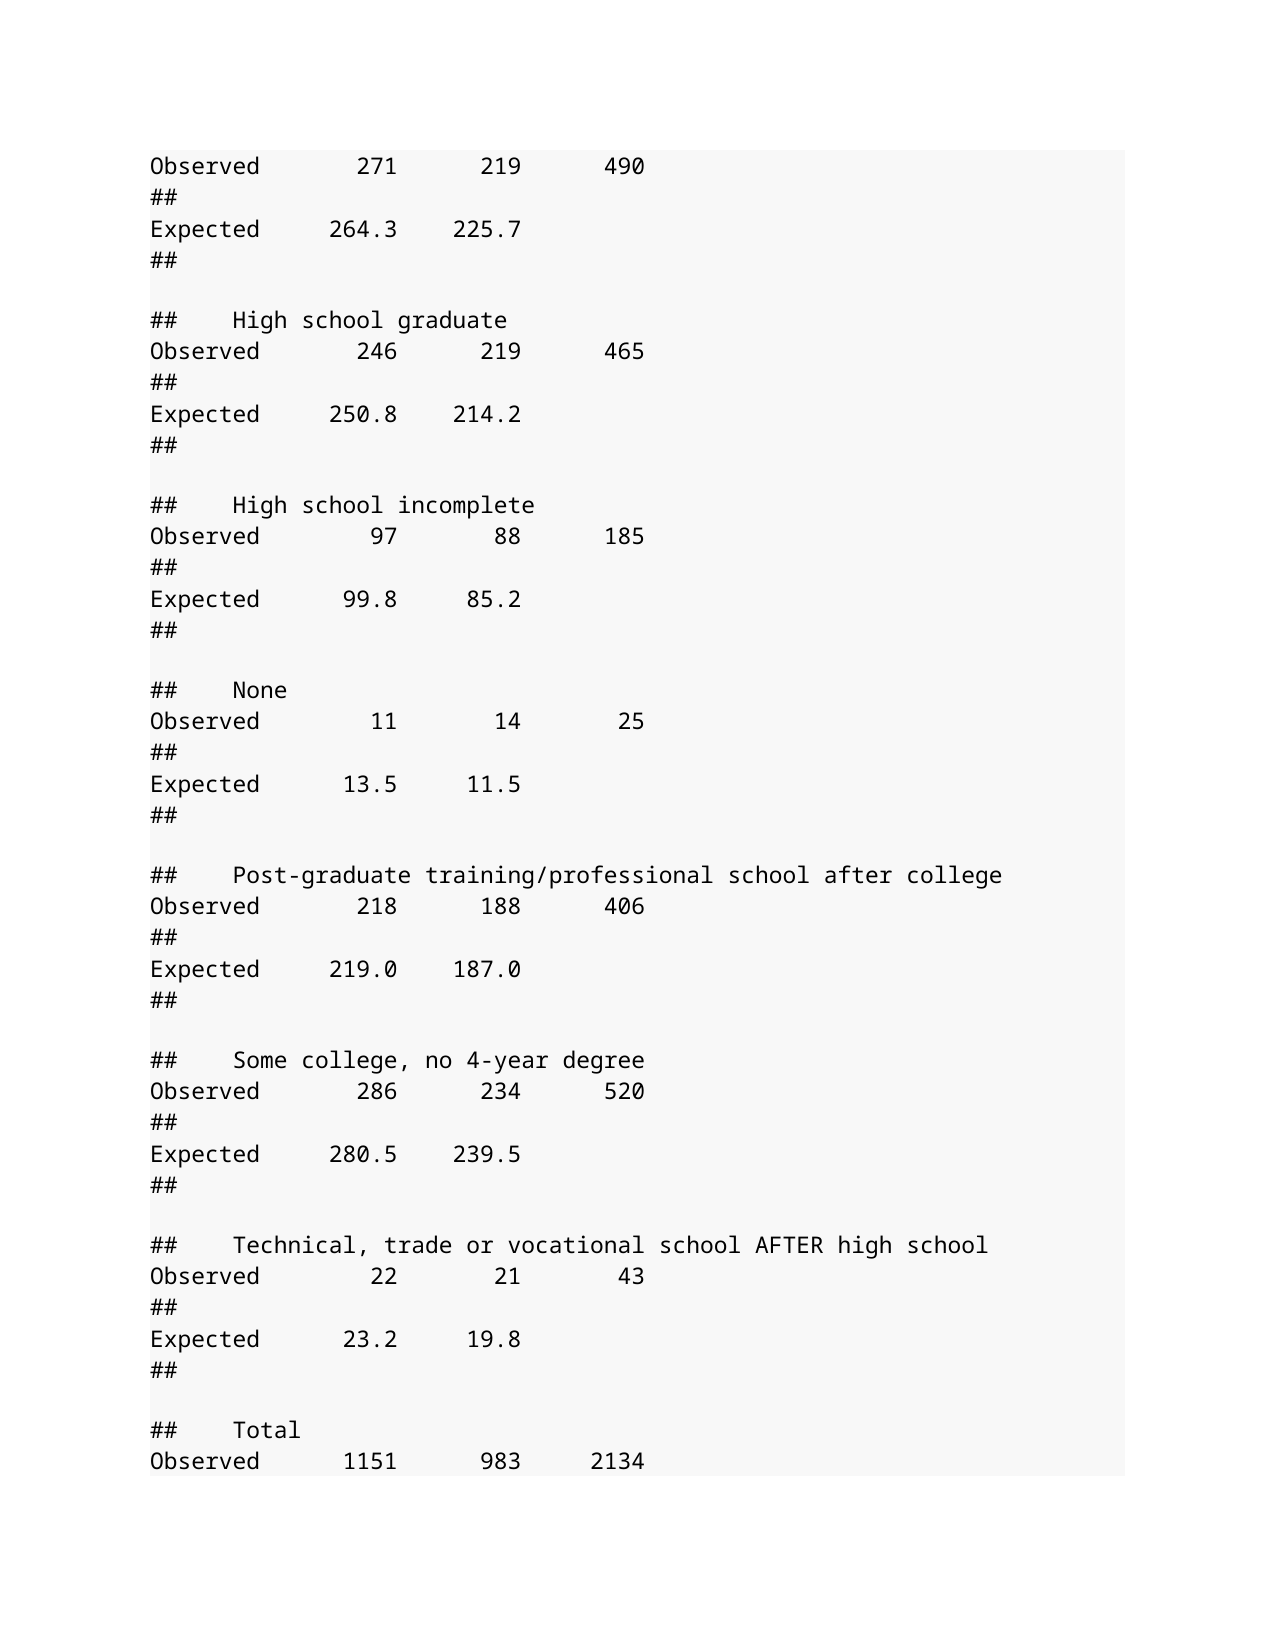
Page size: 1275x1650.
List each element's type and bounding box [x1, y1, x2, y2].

text [150, 150, 1125, 1476]
